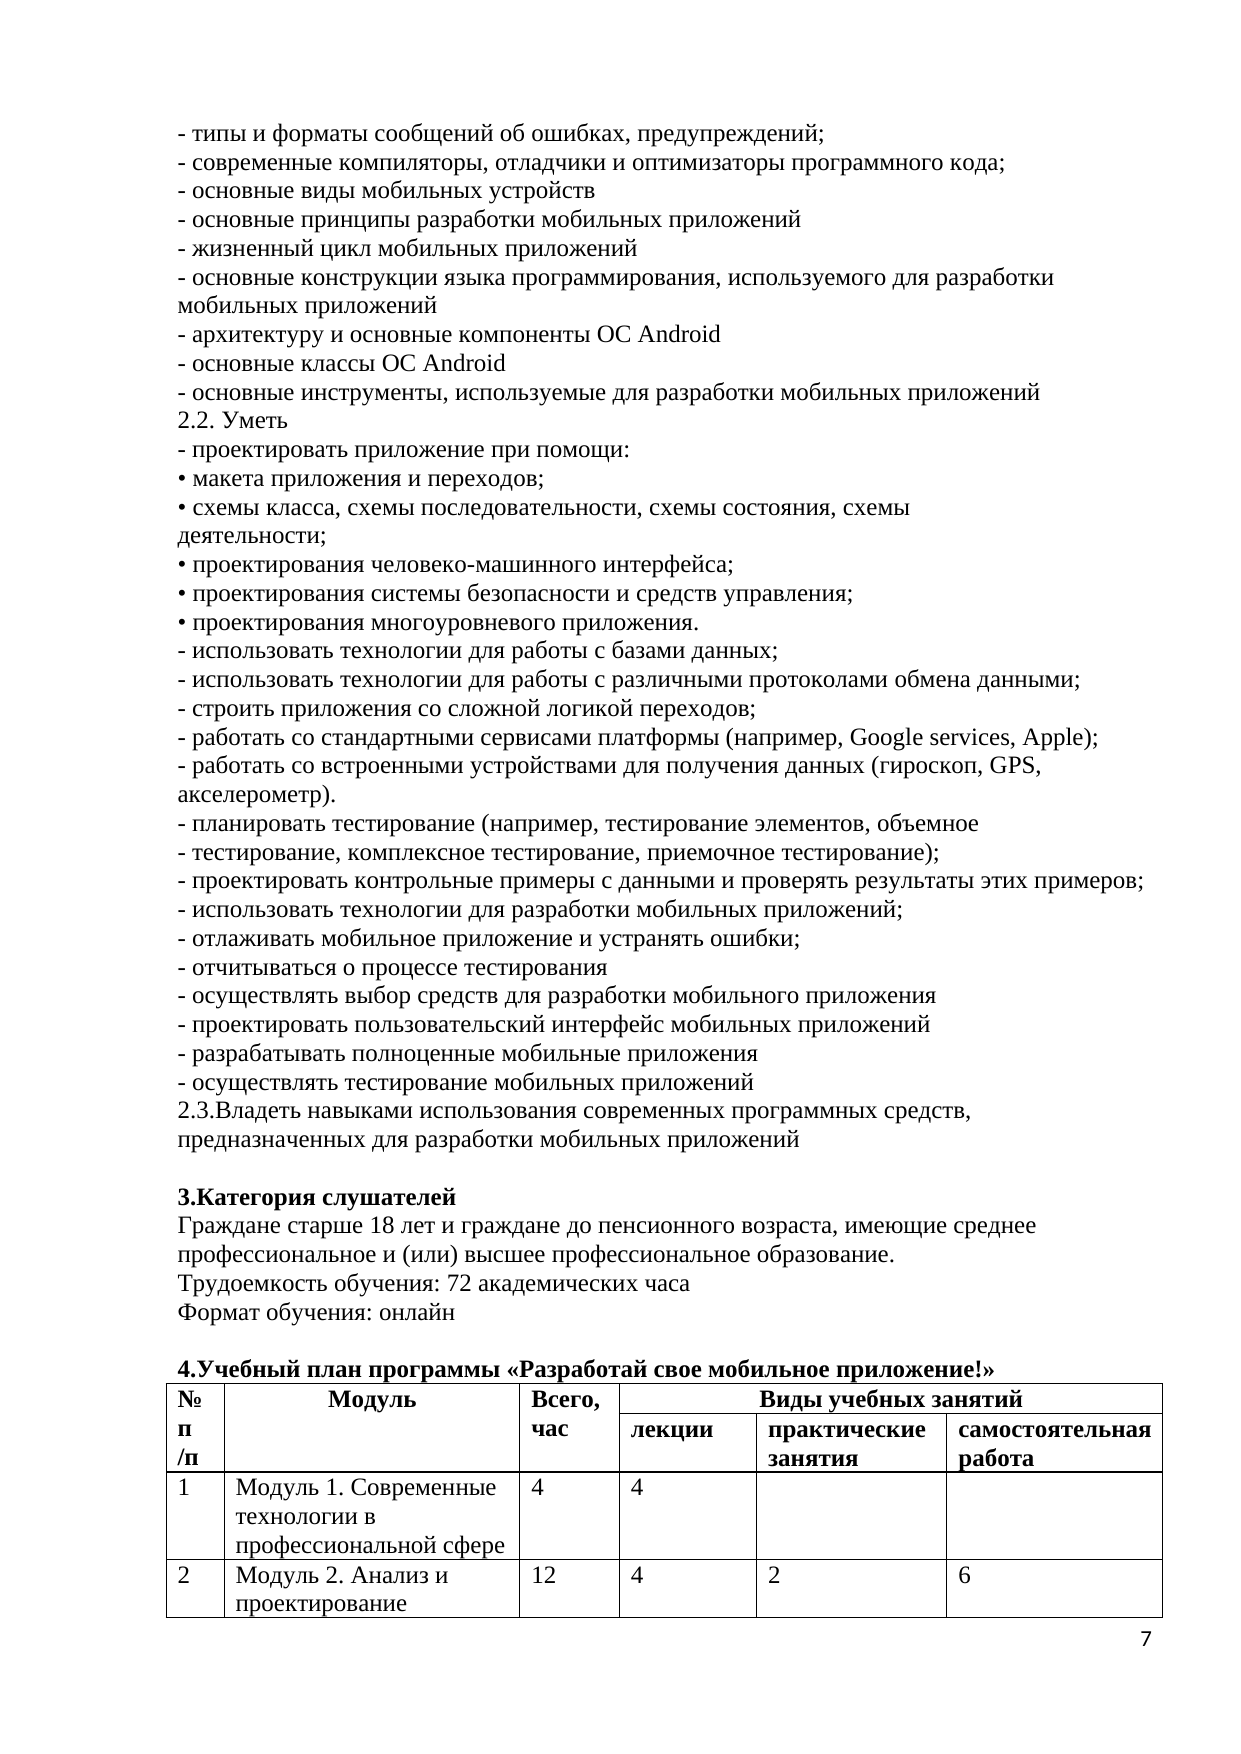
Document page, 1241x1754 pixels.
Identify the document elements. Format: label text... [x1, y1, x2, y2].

text • макета приложения и переходов; [177, 463, 1152, 492]
text 3.Категория слушателей [177, 1182, 1152, 1211]
text - проектировать пользовательский интерфейс мобильных приложений [177, 1009, 1152, 1038]
table_cell [757, 1473, 946, 1559]
text Граждане старше 18 лет и граждане до пенсионного возраста, имеющие среднее профессиональное и (или) высшее профессиональное образование. [177, 1211, 1152, 1268]
text деятельности; [177, 521, 1152, 549]
text - использовать технологии для разработки мобильных приложений; [177, 894, 1152, 923]
text • проектирования многоуровневого приложения. [177, 607, 1152, 636]
text Формат обучения: онлайн [177, 1297, 1152, 1326]
text - использовать технологии для работы с базами данных; [177, 636, 1152, 664]
text Трудоемкость обучения: 72 академических часа [177, 1268, 1152, 1297]
table_cell практические занятия [757, 1414, 946, 1471]
table_cell 2 [167, 1560, 224, 1617]
text - работать со встроенными устройствами для получения данных (гироскоп, GPS, акселерометр). [177, 751, 1152, 808]
table_header Всего, час [520, 1384, 619, 1471]
text - типы и форматы сообщений об ошибках, предупреждений; [177, 118, 1152, 147]
text - основные принципы разработки мобильных приложений [177, 204, 1152, 233]
table_cell 4 [520, 1473, 619, 1559]
text - строить приложения со сложной логикой переходов; [177, 693, 1152, 722]
text - проектировать приложение при помощи: [177, 434, 1152, 463]
text - планировать тестирование (например, тестирование элементов, объемное [177, 808, 1152, 837]
text - основные инструменты, используемые для разработки мобильных приложений [177, 377, 1152, 406]
text - использовать технологии для работы с различными протоколами обмена данными; [177, 664, 1152, 693]
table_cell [225, 1560, 519, 1617]
text • проектирования системы безопасности и средств управления; [177, 578, 1152, 607]
text - отчитываться о процессе тестирования [177, 952, 1152, 981]
table_cell 4 [620, 1473, 756, 1559]
table_cell 6 [947, 1560, 1162, 1617]
table_header № п/п [167, 1384, 224, 1471]
table_header Виды учебных занятий [620, 1384, 1162, 1413]
text - проектировать контрольные примеры с данными и проверять результаты этих примеров; [177, 866, 1152, 894]
table_cell 4 [620, 1560, 756, 1617]
table_cell 1 [167, 1473, 224, 1559]
table_header Модуль [225, 1384, 519, 1471]
text - основные виды мобильных устройств [177, 176, 1152, 204]
text 2.3.Владеть навыками использования современных программных средств, предназначенных для разработки мобильных приложений [177, 1096, 1152, 1153]
text • проектирования человеко-машинного интерфейса; [177, 549, 1152, 578]
text - тестирование, комплексное тестирование, приемочное тестирование); [177, 837, 1152, 866]
text - основные классы ОС Android [177, 348, 1152, 377]
table_cell 12 [520, 1560, 619, 1617]
text - жизненный цикл мобильных приложений [177, 233, 1152, 262]
table_cell лекции [620, 1414, 756, 1471]
table_cell [947, 1473, 1162, 1559]
table_cell самостоятельная работа [947, 1414, 1162, 1471]
text - осуществлять выбор средств для разработки мобильного приложения [177, 981, 1152, 1009]
text - работать со стандартными сервисами платформы (например, Google services, Apple); [177, 722, 1152, 751]
text - архитектуру и основные компоненты ОС Android [177, 319, 1152, 348]
text 4.Учебный план программы «Разработай свое мобильное приложение!» [177, 1354, 1152, 1383]
text 2.2. Уметь [177, 406, 1152, 434]
text - осуществлять тестирование мобильных приложений [177, 1067, 1152, 1096]
table_cell 2 [757, 1560, 946, 1617]
text • схемы класса, схемы последовательности, схемы состояния, схемы [177, 492, 1152, 521]
text - разрабатывать полноценные мобильные приложения [177, 1038, 1152, 1067]
text - современные компиляторы, отладчики и оптимизаторы программного кода; [177, 147, 1152, 176]
text - основные конструкции языка программирования, используемого для разработки мобильных приложений [177, 262, 1152, 319]
table_cell Модуль 1. Современные технологии в профессиональной сфере [225, 1473, 519, 1559]
text - отлаживать мобильное приложение и устранять ошибки; [177, 923, 1152, 952]
